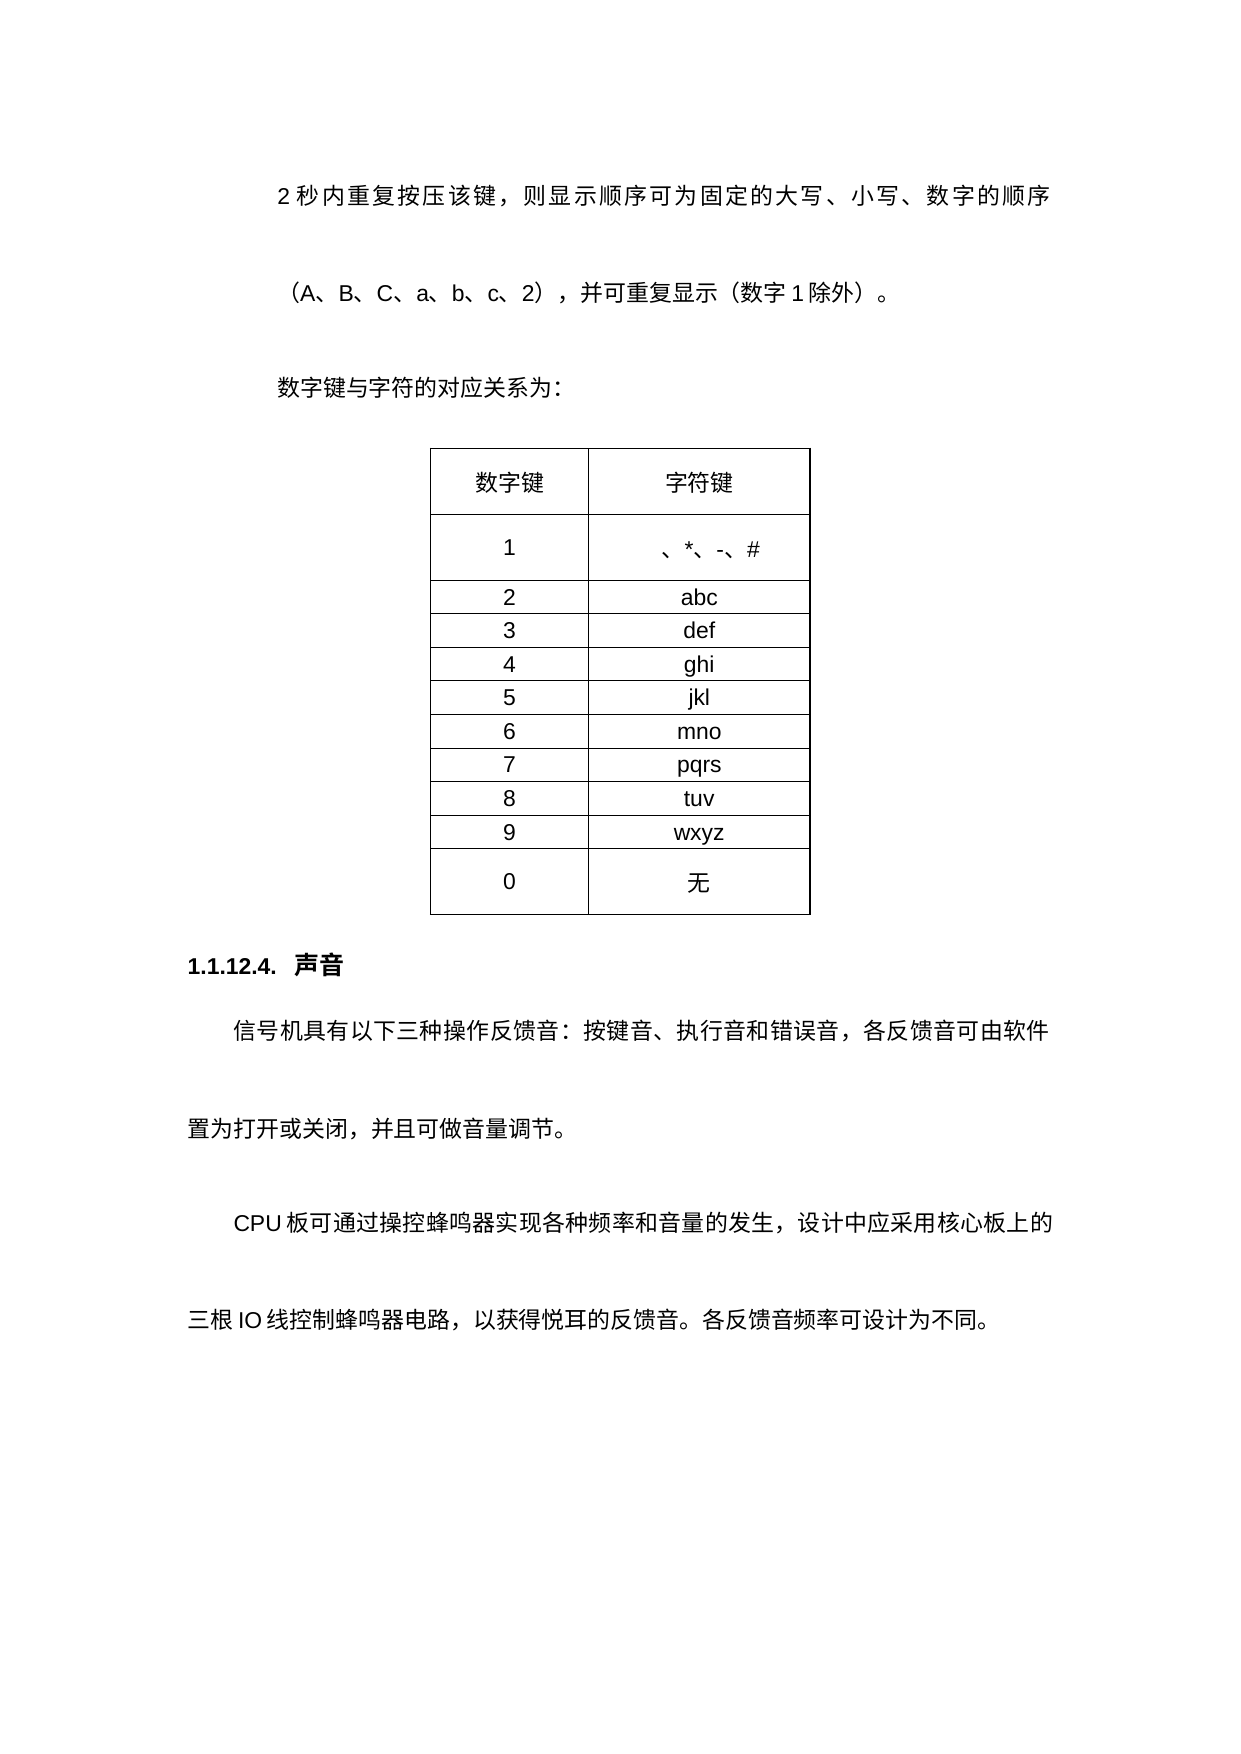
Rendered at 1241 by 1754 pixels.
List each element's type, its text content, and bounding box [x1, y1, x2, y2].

table_cell 6 [431, 715, 588, 747]
table_cell 3 [431, 614, 588, 647]
table_cell 0 [431, 849, 588, 914]
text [277, 162, 1053, 324]
text CPU板可通过操控蜂鸣器实现各种频率和音量的发生，设计中应采用核心板上的三根IO线控制蜂鸣器电路，以获得悦耳的反馈音。各反馈音频率可设计为不同。 [187, 1189, 1053, 1351]
table_cell 5 [431, 681, 588, 714]
table_cell 9 [431, 816, 588, 848]
table_cell 1 [431, 515, 588, 580]
subtitle 声音 [187, 948, 1053, 981]
table_cell 8 [431, 782, 588, 814]
table_cell tuv [589, 782, 809, 814]
table_cell ghi [589, 648, 809, 680]
table_cell wxyz [589, 816, 809, 848]
table_cell 、*、-、# [589, 515, 809, 580]
table_cell abc [589, 581, 809, 613]
table_cell 无 [589, 849, 809, 914]
table_cell 7 [431, 749, 588, 781]
table_cell 2 [431, 581, 588, 613]
table_cell pqrs [589, 749, 809, 781]
table_cell mno [589, 715, 809, 747]
table_header 字符键 [589, 449, 809, 514]
table_cell 4 [431, 648, 588, 680]
text 信号机具有以下三种操作反馈音：按键音、执行音和错误音，各反馈音可由软件置为打开或关闭，并且可做音量调节。 [187, 997, 1053, 1160]
table_header 数字键 [431, 449, 588, 514]
table_cell def [589, 614, 809, 647]
table_cell jkl [589, 681, 809, 714]
text 数字键与字符的对应关系为： [277, 353, 1053, 418]
